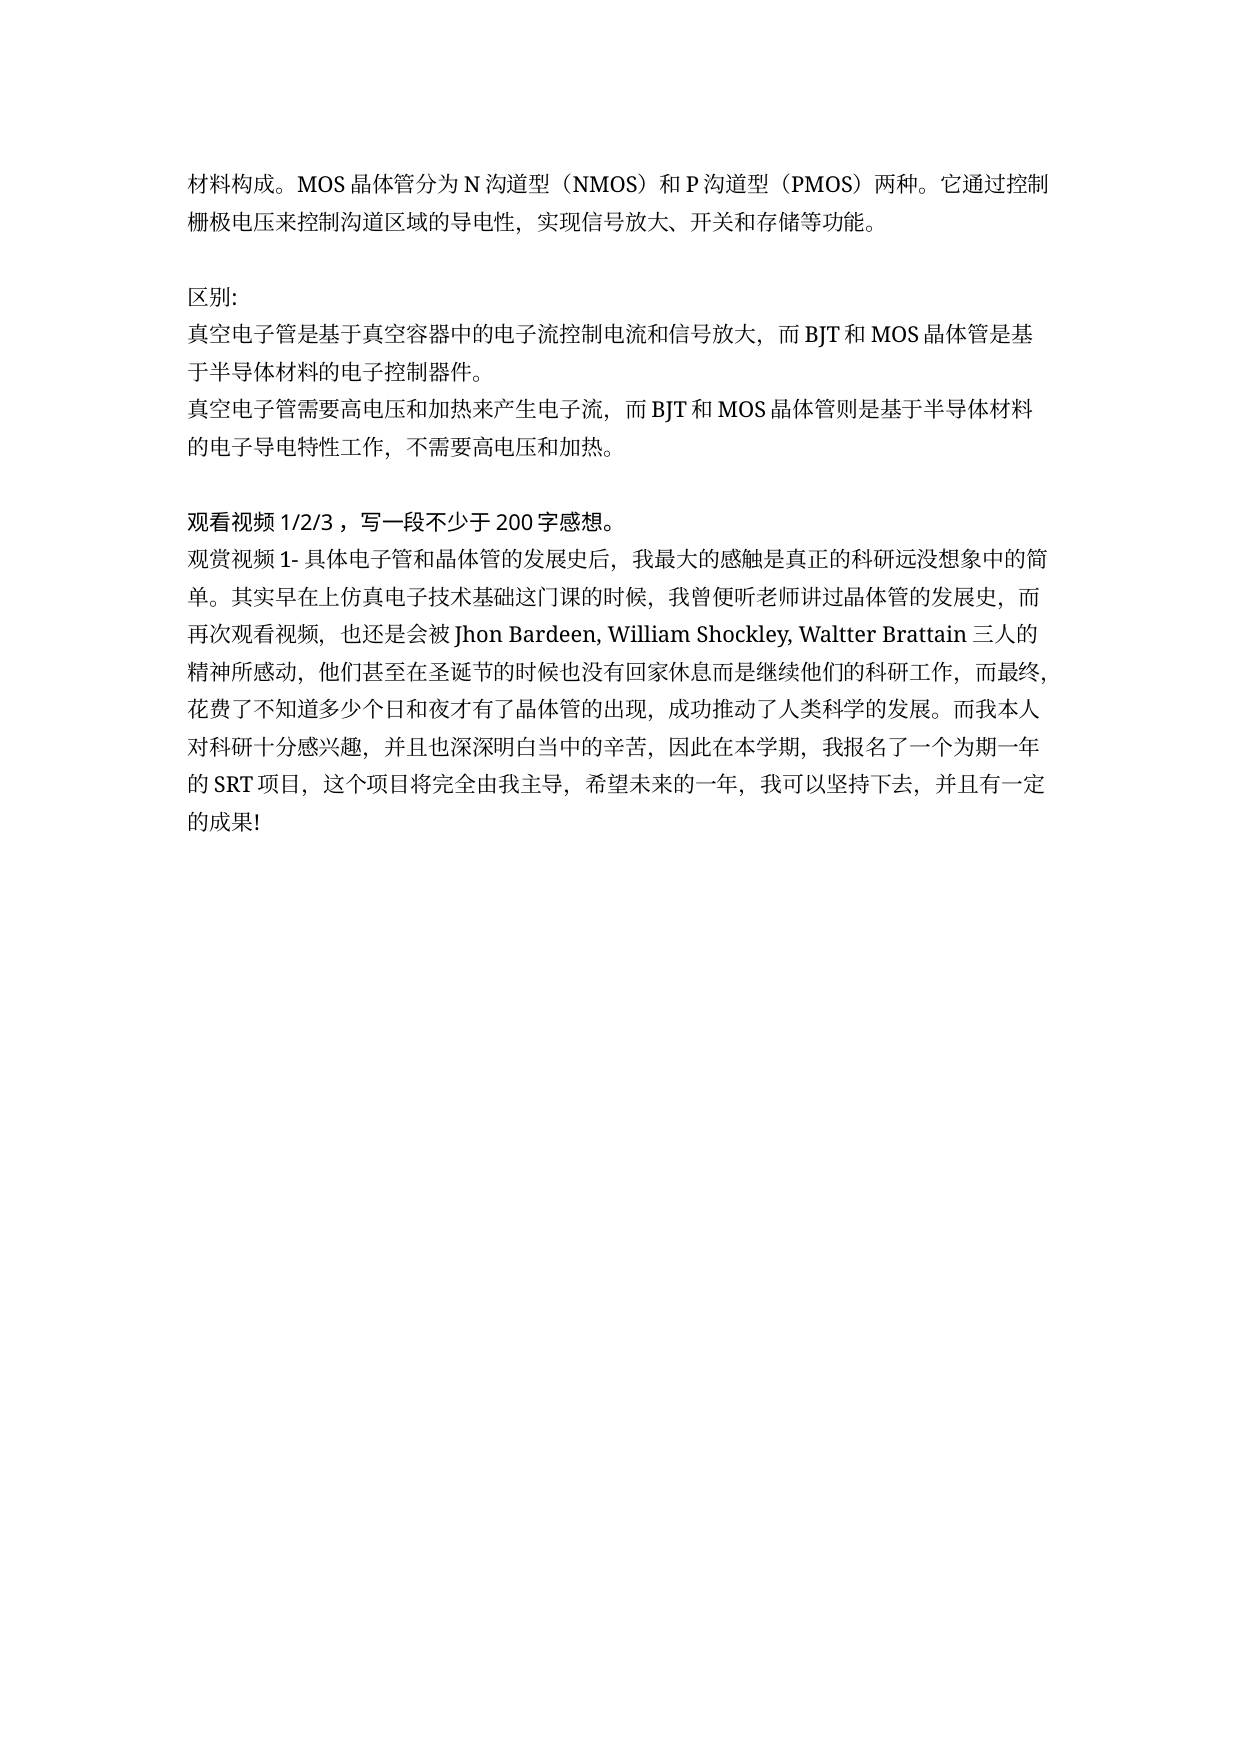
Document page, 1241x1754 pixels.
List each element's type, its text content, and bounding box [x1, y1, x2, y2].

text 真空电子管是基于真空容器中的电子流控制电流和信号放大，而BJT和MOS晶体管是基于半导体材料的电子控制器件。 真空电子管需要高电压和加热来产生电子流，而BJT和MOS晶体管则是基于半导体材料的电子导电特性工作，不需要高电压和加热。 [187, 314, 1053, 502]
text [187, 164, 1053, 277]
text 观看视频1/2/3 ，写一段不少于200字感想。 观赏视频1- 具体电子管和晶体管的发展史后，我最大的感触是真正的科研远没想象中的简单。其实早在上仿真电子技术基础这门课的时候，我曾便听老师讲过晶体管的发展史，而再次观看视频，也还是会被Jhon Bardeen, William Shockley, Waltter Brattain三人的精神所感动，他们甚至在圣诞节的时候也没有回家休息而是继续他们的科研工作，而最终，花费了不知道多少个日和夜才有了晶体管的出现，成功推动了人类科学的发展。而我本人对科研十分感兴趣，并且也深深明白当中的辛苦，因此在本学期，我报名了一个为期一年的SRT项目，这个项目将完全由我主导，希望未来的一年，我可以坚持下去，并且有一定的成果! [187, 502, 1053, 839]
text 区别: [187, 277, 1053, 314]
